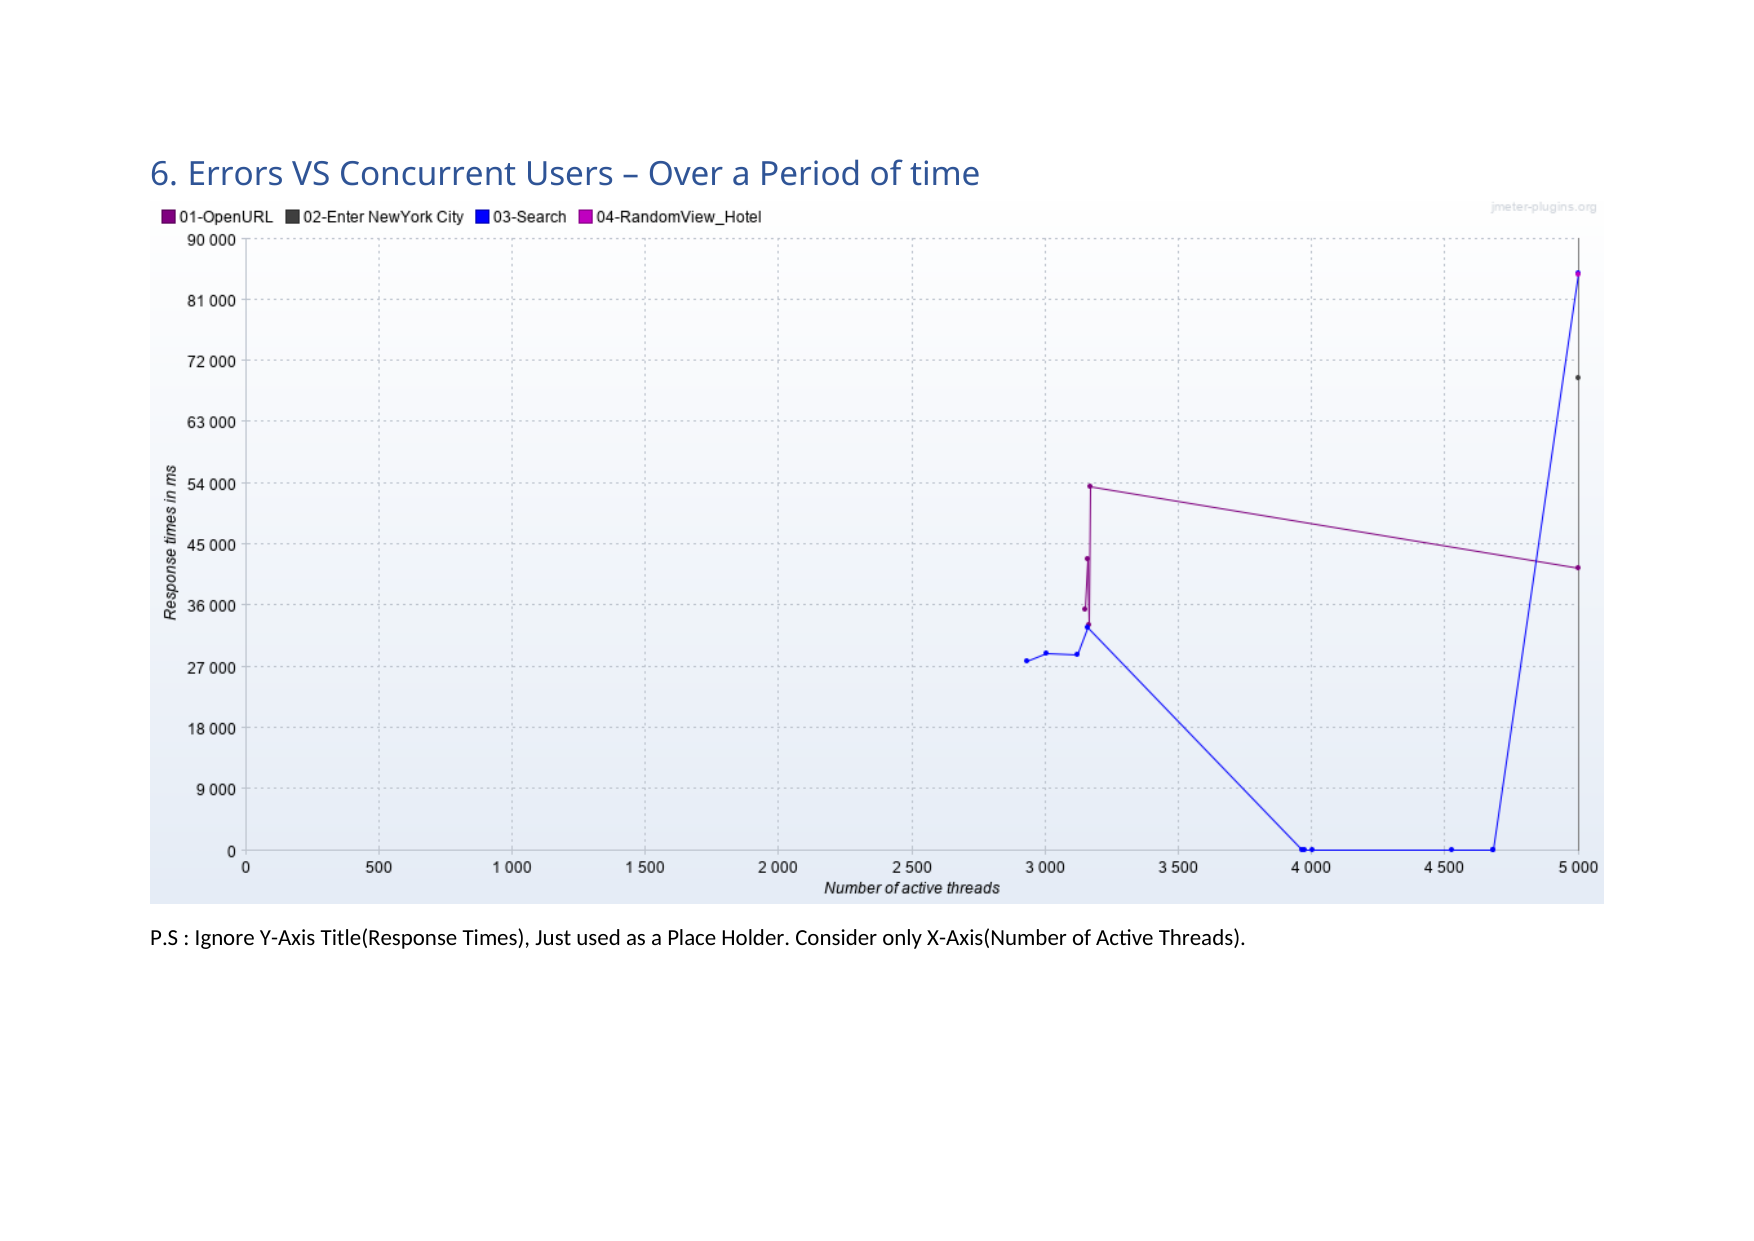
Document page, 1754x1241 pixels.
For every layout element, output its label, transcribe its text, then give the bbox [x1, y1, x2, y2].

text P.S : Ignore Y-Axis Title(Response Times), Just used as a Place Holder. Consider only X-Axis(Number of Active Threads). [150, 923, 1604, 951]
subtitle Errors VS Concurrent Users – Over a Period of time [150, 150, 1604, 195]
picture [150, 198, 1604, 904]
